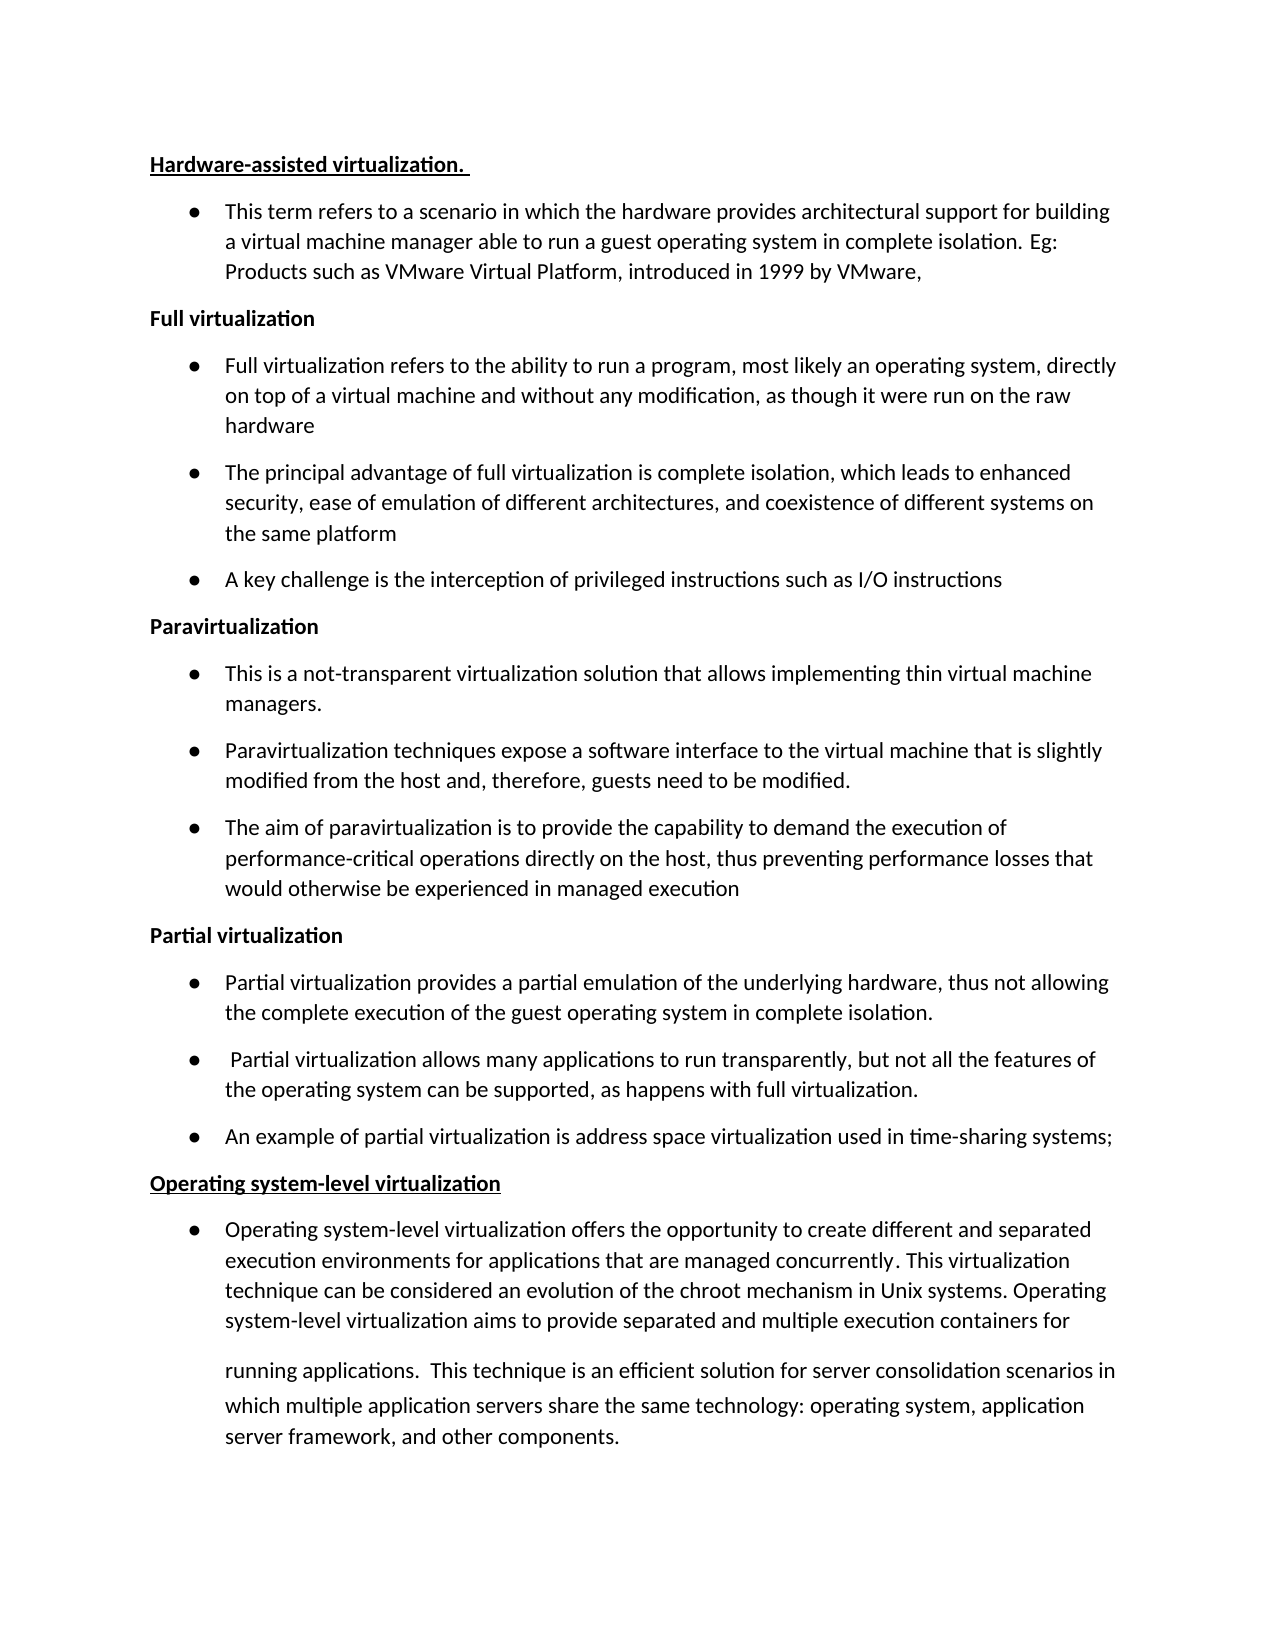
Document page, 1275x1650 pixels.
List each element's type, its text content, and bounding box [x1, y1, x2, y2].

text Paravirtualization [150, 612, 1125, 641]
list Partial virtualization provides a partial emulation of the underlying hardware, thus not allowing the complete execution of the guest operating system in complete isolation. [187, 968, 1125, 1026]
list The aim of paravirtualization is to provide the capability to demand the execution of performance-critical operations directly on the host, thus preventing performance losses that would otherwise be experienced in managed execution [187, 813, 1125, 902]
text Operating system-level virtualization [150, 1169, 1125, 1197]
list A key challenge is the interception of privileged instructions such as I/O instructions [187, 566, 1125, 594]
text Partial virtualization [150, 921, 1125, 949]
list Full virtualization refers to the ability to run a program, most likely an operating system, directly on top of a virtual machine and without any modification, as though it were run on the raw hardware [187, 351, 1125, 439]
list An example of partial virtualization is address space virtualization used in time-sharing systems; [187, 1122, 1125, 1150]
list Operating system-level virtualization offers the opportunity to create different and separated execution environments for applications that are managed concurrently. This virtualization technique can be considered an evolution of the chroot mechanism in Unix systems. Operating system-level virtualization aims to provide separated and multiple execution containers for running applications. This technique is an efficient solution for server consolidation scenarios in which multiple application servers share the same technology: operating system, application server framework, and other components. [187, 1216, 1125, 1450]
text Hardware-assisted virtualization. [150, 150, 1125, 178]
list This is a not-transparent virtualization solution that allows implementing thin virtual machine managers. [187, 659, 1125, 718]
text Full virtualization [150, 304, 1125, 332]
list Partial virtualization allows many applications to run transparently, but not all the features of the operating system can be supported, as happens with full virtualization. [187, 1045, 1125, 1103]
list This term refers to a scenario in which the hardware provides architectural support for building a virtual machine manager able to run a guest operating system in complete isolation. Eg: Products such as VMware Virtual Platform, introduced in 1999 by VMware, [187, 197, 1125, 285]
list Paravirtualization techniques expose a software interface to the virtual machine that is slightly modified from the host and, therefore, guests need to be modified. [187, 736, 1125, 795]
list The principal advantage of full virtualization is complete isolation, which leads to enhanced security, ease of emulation of different architectures, and coexistence of different systems on the same platform [187, 458, 1125, 547]
